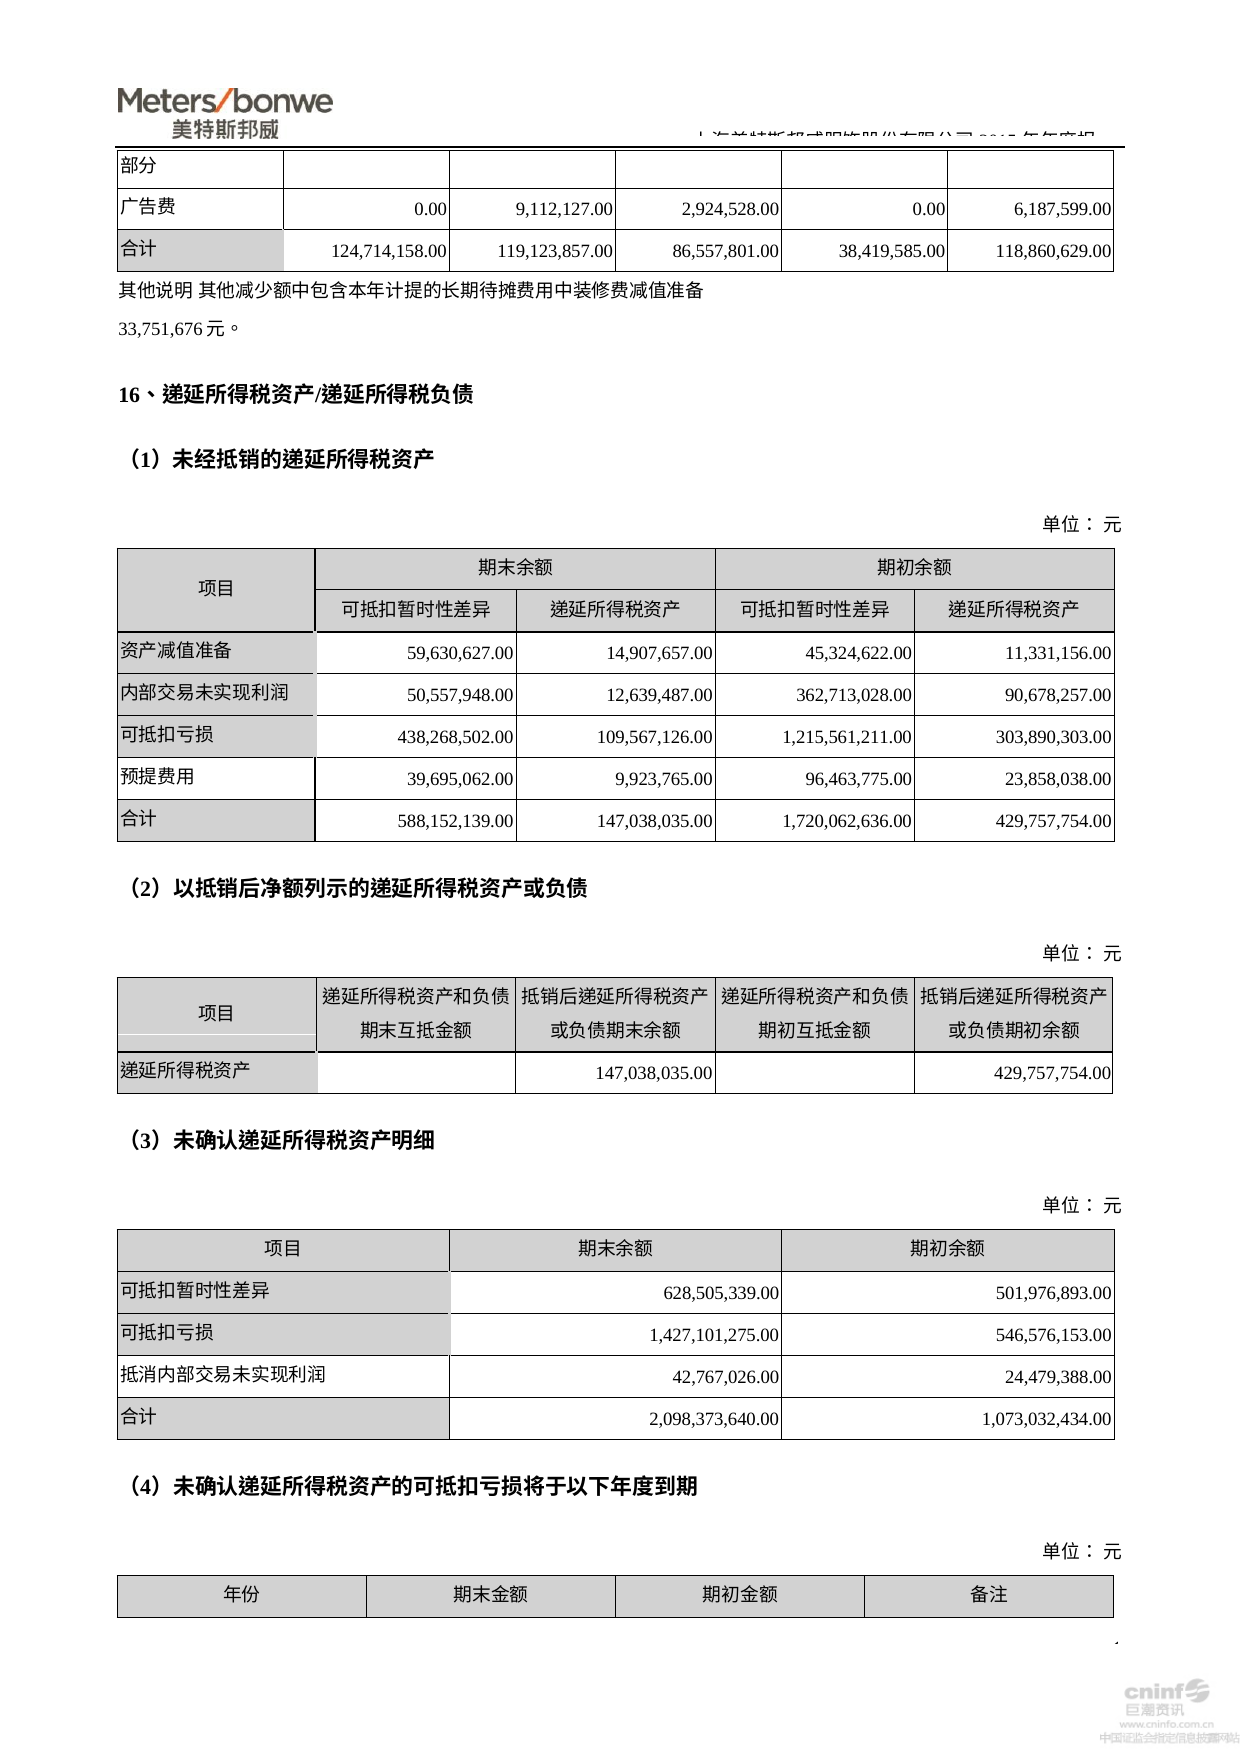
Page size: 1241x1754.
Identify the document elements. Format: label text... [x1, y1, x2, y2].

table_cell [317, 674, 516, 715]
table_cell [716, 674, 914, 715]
picture [1099, 1673, 1241, 1754]
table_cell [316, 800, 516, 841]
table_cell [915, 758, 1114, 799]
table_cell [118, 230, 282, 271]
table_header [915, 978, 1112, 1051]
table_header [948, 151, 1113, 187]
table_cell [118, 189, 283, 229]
subtitle （4）未确认递延所得税资产的可抵扣亏损将于以下年度到期 [118, 1471, 1240, 1501]
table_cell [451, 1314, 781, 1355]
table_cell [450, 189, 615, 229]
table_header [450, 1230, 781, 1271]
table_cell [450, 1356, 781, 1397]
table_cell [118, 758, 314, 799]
subtitle 16、递延所得税资产/递延所得税负债 [118, 379, 1240, 409]
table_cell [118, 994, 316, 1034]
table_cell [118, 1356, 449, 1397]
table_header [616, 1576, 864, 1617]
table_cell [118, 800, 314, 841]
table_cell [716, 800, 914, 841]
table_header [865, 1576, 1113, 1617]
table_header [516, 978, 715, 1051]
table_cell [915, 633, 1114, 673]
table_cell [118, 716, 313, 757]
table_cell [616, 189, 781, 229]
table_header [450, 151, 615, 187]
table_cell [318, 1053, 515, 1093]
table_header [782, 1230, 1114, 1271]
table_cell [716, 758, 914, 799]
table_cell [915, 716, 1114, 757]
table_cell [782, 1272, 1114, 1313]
text 其他说明 其他减少额中包含本年计提的长期待摊费用中装修费减值准备33,751,676元。 [118, 277, 748, 341]
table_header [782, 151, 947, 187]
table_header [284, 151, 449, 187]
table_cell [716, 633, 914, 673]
text 单位： 元 [102, 1538, 1122, 1563]
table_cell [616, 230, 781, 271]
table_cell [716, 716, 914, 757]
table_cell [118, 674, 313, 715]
text 单位： 元 [102, 940, 1122, 966]
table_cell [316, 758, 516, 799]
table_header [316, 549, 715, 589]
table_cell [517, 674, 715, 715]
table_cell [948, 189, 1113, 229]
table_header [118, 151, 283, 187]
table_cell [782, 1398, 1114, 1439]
subtitle （3）未确认递延所得税资产明细 [118, 1125, 1240, 1155]
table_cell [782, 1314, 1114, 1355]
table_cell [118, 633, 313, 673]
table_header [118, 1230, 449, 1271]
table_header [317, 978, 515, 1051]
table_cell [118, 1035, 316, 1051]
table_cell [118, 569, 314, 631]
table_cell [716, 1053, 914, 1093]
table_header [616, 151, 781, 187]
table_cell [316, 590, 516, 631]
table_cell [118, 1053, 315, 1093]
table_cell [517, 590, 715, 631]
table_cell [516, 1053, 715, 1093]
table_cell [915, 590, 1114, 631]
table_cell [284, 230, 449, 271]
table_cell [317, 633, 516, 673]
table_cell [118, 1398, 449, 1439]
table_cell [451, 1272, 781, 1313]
picture [118, 88, 333, 139]
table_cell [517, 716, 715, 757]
text 单位： 元 [102, 1192, 1122, 1218]
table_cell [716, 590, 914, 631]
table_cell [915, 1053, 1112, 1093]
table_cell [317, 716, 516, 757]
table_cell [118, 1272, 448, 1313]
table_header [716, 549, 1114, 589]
subtitle （1）未经抵销的递延所得税资产 [118, 444, 1240, 473]
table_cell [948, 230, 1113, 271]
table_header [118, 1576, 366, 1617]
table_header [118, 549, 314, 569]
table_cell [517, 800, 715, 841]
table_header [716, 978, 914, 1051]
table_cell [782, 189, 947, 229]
subtitle （2）以抵销后净额列示的递延所得税资产或负债 [118, 873, 1240, 903]
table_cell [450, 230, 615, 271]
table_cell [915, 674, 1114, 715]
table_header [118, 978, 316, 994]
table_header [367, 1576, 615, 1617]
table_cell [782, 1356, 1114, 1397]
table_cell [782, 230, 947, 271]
text 单位： 元 [102, 511, 1122, 536]
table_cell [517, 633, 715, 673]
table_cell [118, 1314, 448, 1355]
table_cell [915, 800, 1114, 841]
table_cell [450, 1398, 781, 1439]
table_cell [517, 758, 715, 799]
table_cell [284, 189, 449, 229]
